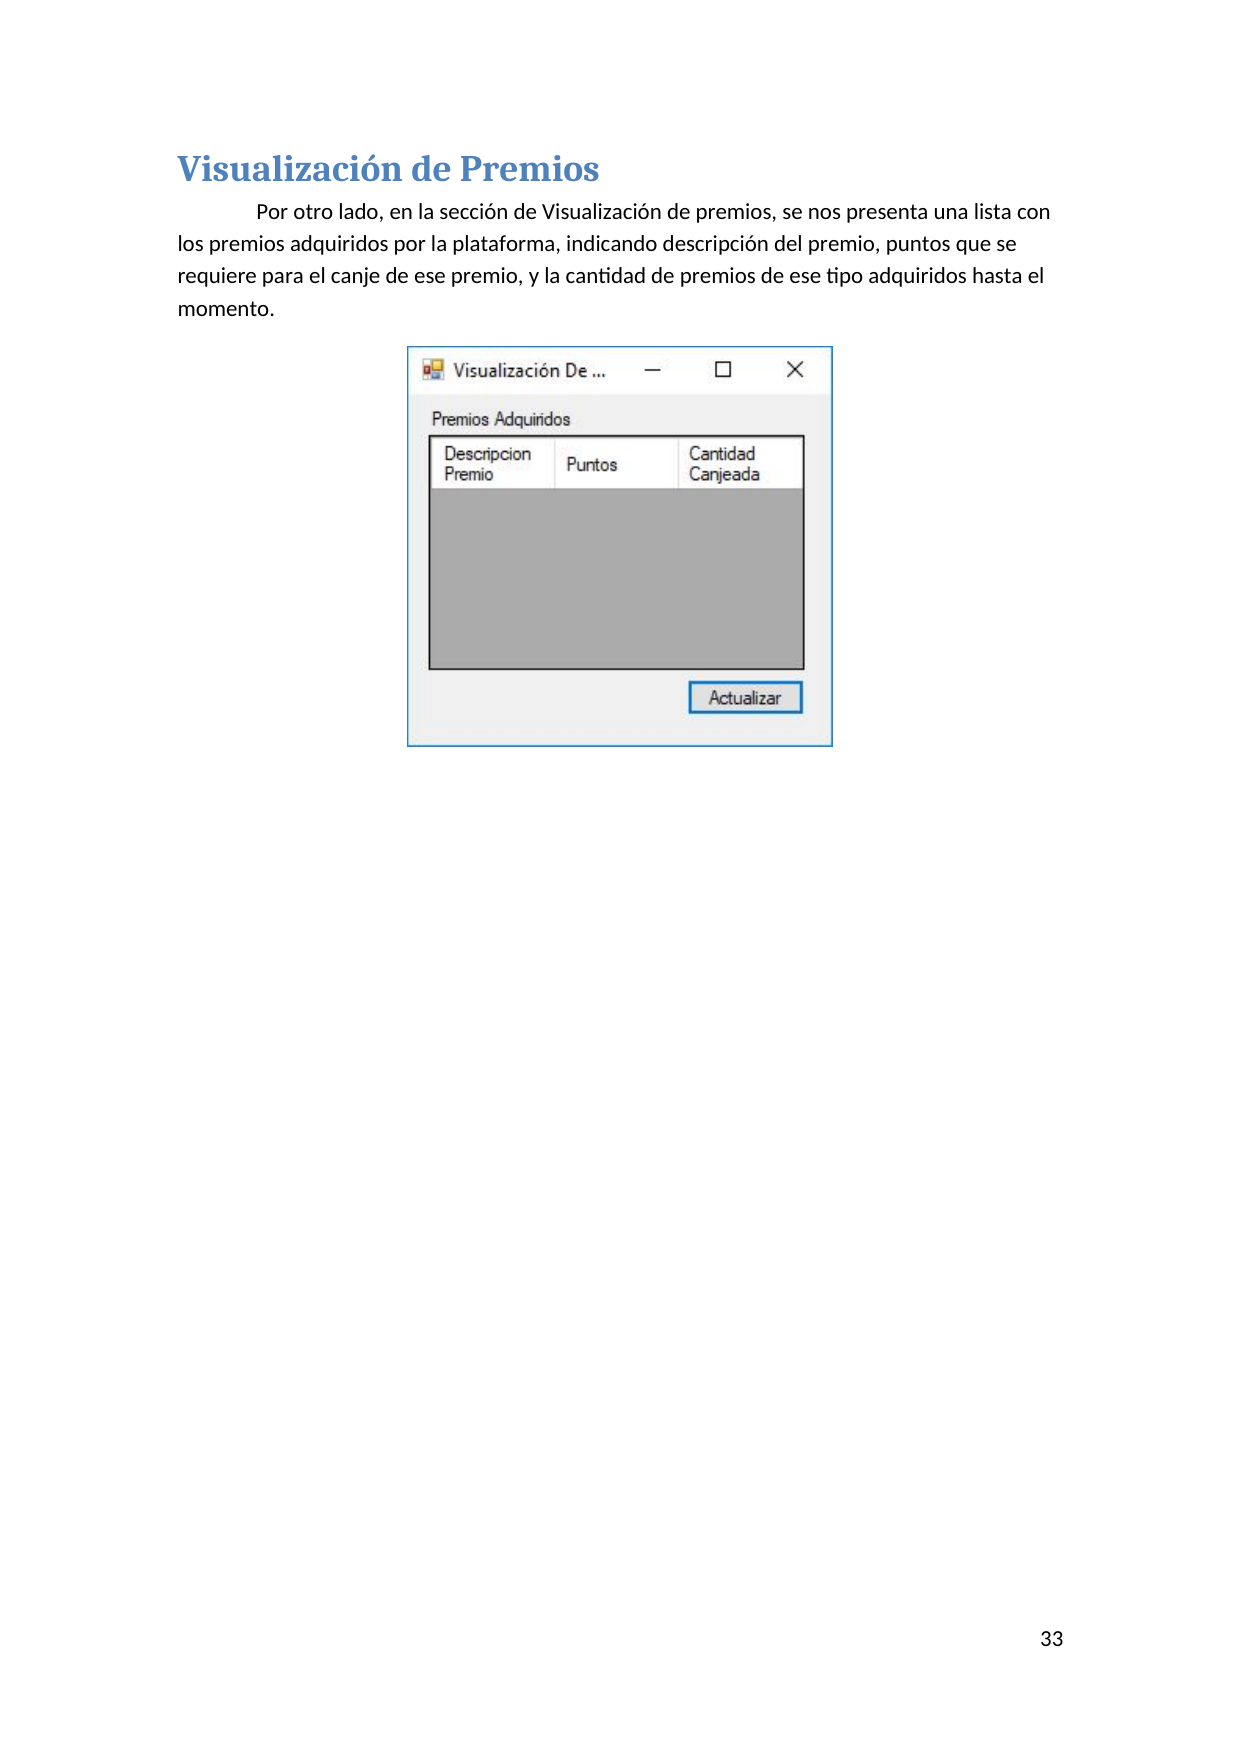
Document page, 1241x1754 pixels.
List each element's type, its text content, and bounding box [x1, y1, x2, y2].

text Por otro lado, en la sección de Visualización de premios, se nos presenta una lista con los premios adquiridos por la plataforma, indicando descripción del premio, puntos que se requiere para el canje de ese premio, y la cantidad de premios de ese tipo adquiridos hasta el momento. [177, 197, 1063, 322]
subtitle Visualización de Premios [177, 148, 1063, 191]
picture [407, 346, 833, 747]
